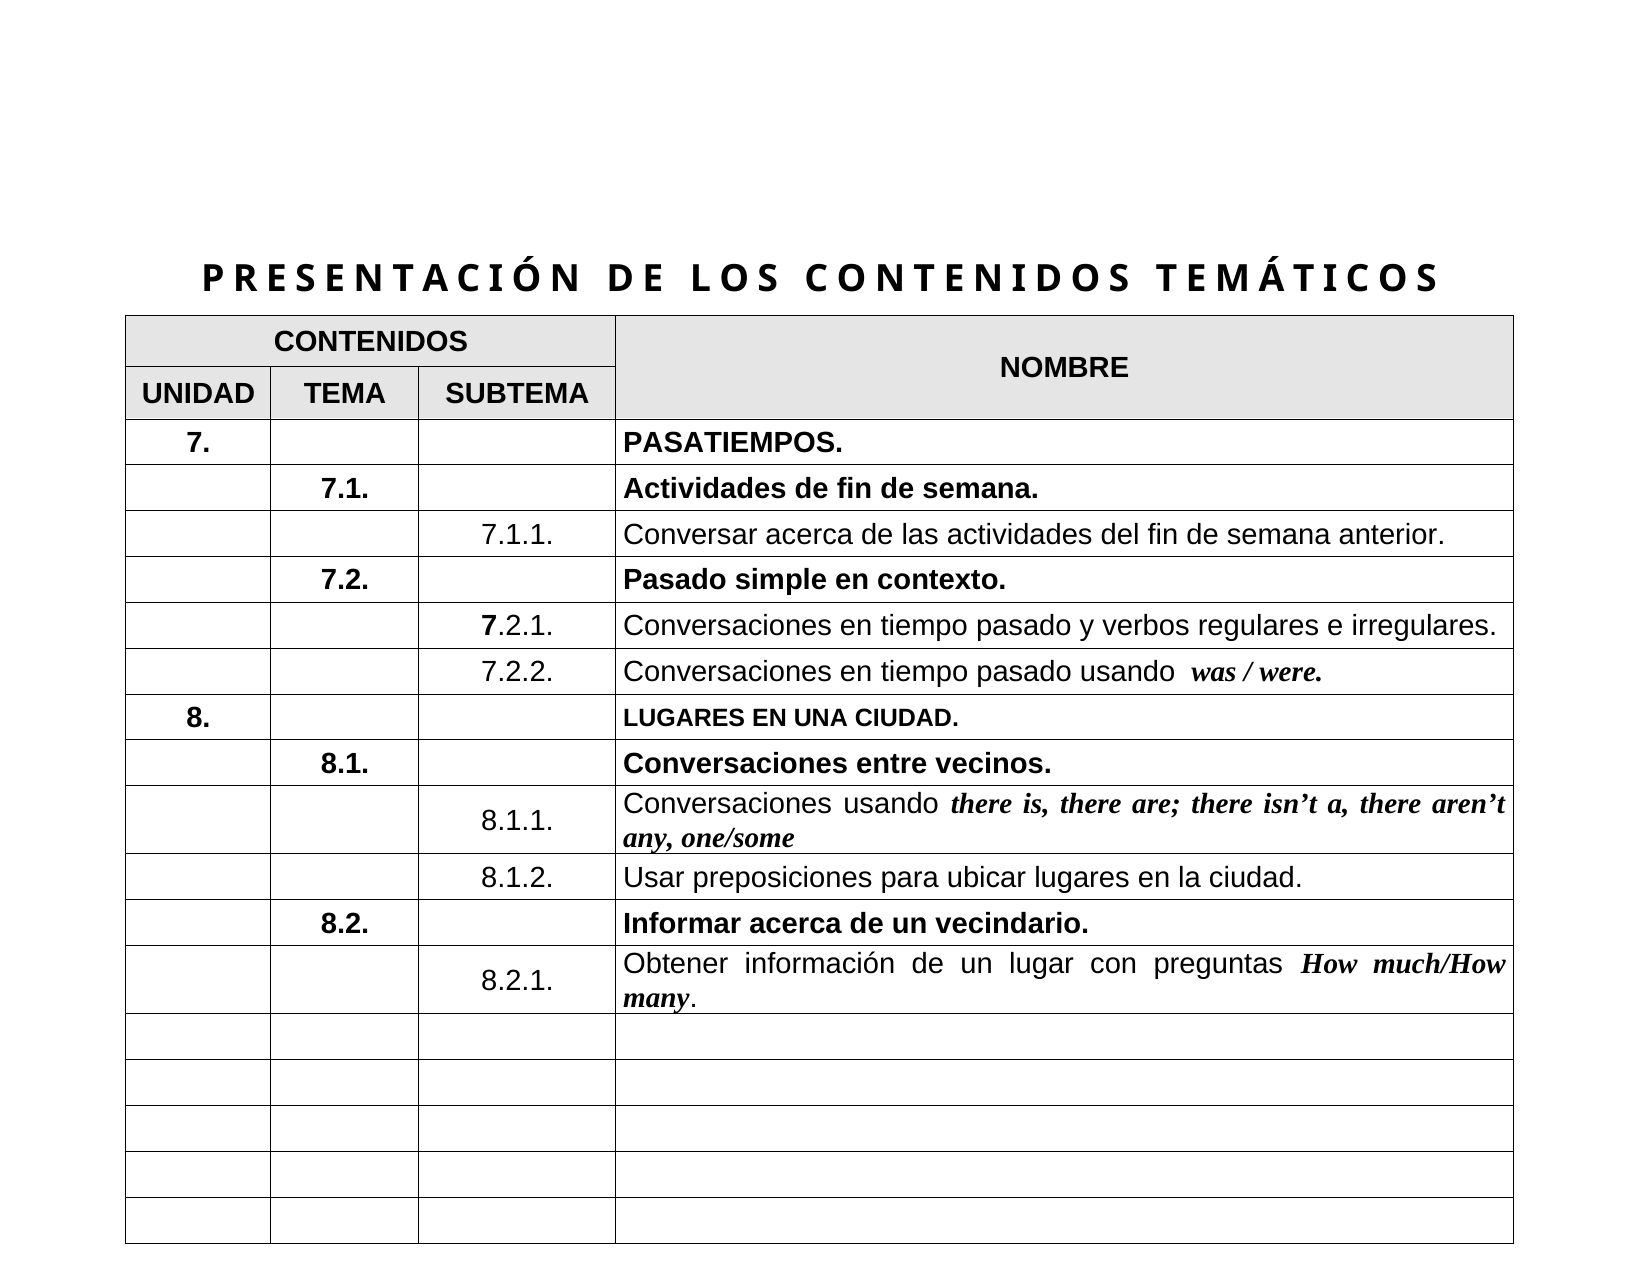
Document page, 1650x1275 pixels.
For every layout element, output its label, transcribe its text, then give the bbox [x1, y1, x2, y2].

table_cell Conversaciones entre vecinos. [616, 740, 1513, 785]
table_cell [271, 420, 418, 464]
table_cell [616, 1152, 1513, 1197]
table_cell [126, 1060, 270, 1105]
table_cell 8. [126, 695, 270, 739]
table_cell [419, 420, 615, 464]
table_cell TEMA [271, 367, 418, 418]
table_cell [126, 603, 270, 648]
table_cell 8.2. [271, 900, 418, 945]
table_cell 7.2.1. [419, 603, 615, 648]
table_cell [126, 786, 270, 853]
table_cell [271, 1014, 418, 1059]
table_cell Pasado simple en contexto. [616, 557, 1513, 602]
table_cell [419, 1106, 615, 1151]
table_cell Obtener información de un lugar con preguntas How much/How many. [616, 946, 1513, 1013]
table_cell [126, 465, 270, 510]
table_cell [126, 1198, 270, 1242]
table_cell [271, 603, 418, 648]
table_cell [126, 511, 270, 556]
table_cell [271, 1060, 418, 1105]
table_cell [419, 1014, 615, 1059]
table_cell 8.1. [271, 740, 418, 785]
table_cell [419, 695, 615, 739]
table_cell [126, 1152, 270, 1197]
table_cell LUGARES EN UNA CIUDAD. [616, 695, 1513, 739]
table_cell [419, 1060, 615, 1105]
table_header NOMBRE [616, 316, 1513, 418]
table_cell [419, 1198, 615, 1242]
table_cell Actividades de fin de semana. [616, 465, 1513, 510]
table_cell [271, 1198, 418, 1242]
table_cell 8.2.1. [419, 946, 615, 1013]
table_cell [126, 1014, 270, 1059]
table_cell [126, 946, 270, 1013]
table_cell 7.1. [271, 465, 418, 510]
table_cell [616, 1060, 1513, 1105]
table_cell Conversaciones usando there is, there are; there isn’t a, there aren’t any, one/some [616, 786, 1513, 853]
table_cell Usar preposiciones para ubicar lugares en la ciudad. [616, 854, 1513, 899]
table_cell [126, 557, 270, 602]
table_cell PASATIEMPOS. [616, 420, 1513, 464]
table_cell Conversaciones en tiempo pasado y verbos regulares e irregulares. [616, 603, 1513, 648]
table_cell [126, 740, 270, 785]
table_cell 7. [126, 420, 270, 464]
table_cell SUBTEMA [419, 367, 615, 418]
table_cell 8.1.1. [419, 786, 615, 853]
table_cell Conversaciones en tiempo pasado usando was / were. [616, 649, 1513, 693]
text PRESENTACIÓN DE LOS CONTENIDOS TEMÁTICOS [59, 251, 1580, 302]
table_cell [271, 695, 418, 739]
table_cell [126, 900, 270, 945]
table_cell [271, 649, 418, 693]
table_header CONTENIDOS [126, 316, 615, 366]
table_cell [271, 854, 418, 899]
table_cell [419, 465, 615, 510]
table_cell [616, 1106, 1513, 1151]
table_cell 7.2. [271, 557, 418, 602]
table_cell [271, 946, 418, 1013]
table_cell [419, 1152, 615, 1197]
table_cell [271, 1152, 418, 1197]
table_cell Conversar acerca de las actividades del fin de semana anterior. [616, 511, 1513, 556]
table_cell Informar acerca de un vecindario. [616, 900, 1513, 945]
table_cell [419, 740, 615, 785]
table_cell [616, 1198, 1513, 1242]
table_cell [126, 1106, 270, 1151]
table_cell [616, 1014, 1513, 1059]
table_cell [271, 786, 418, 853]
table_cell [271, 511, 418, 556]
table_cell 8.1.2. [419, 854, 615, 899]
table_cell UNIDAD [126, 367, 270, 418]
table_cell [419, 557, 615, 602]
table_cell [126, 649, 270, 693]
table_cell [419, 900, 615, 945]
table_cell 7.2.2. [419, 649, 615, 693]
table_cell [271, 1106, 418, 1151]
table_cell [126, 854, 270, 899]
table_cell 7.1.1. [419, 511, 615, 556]
